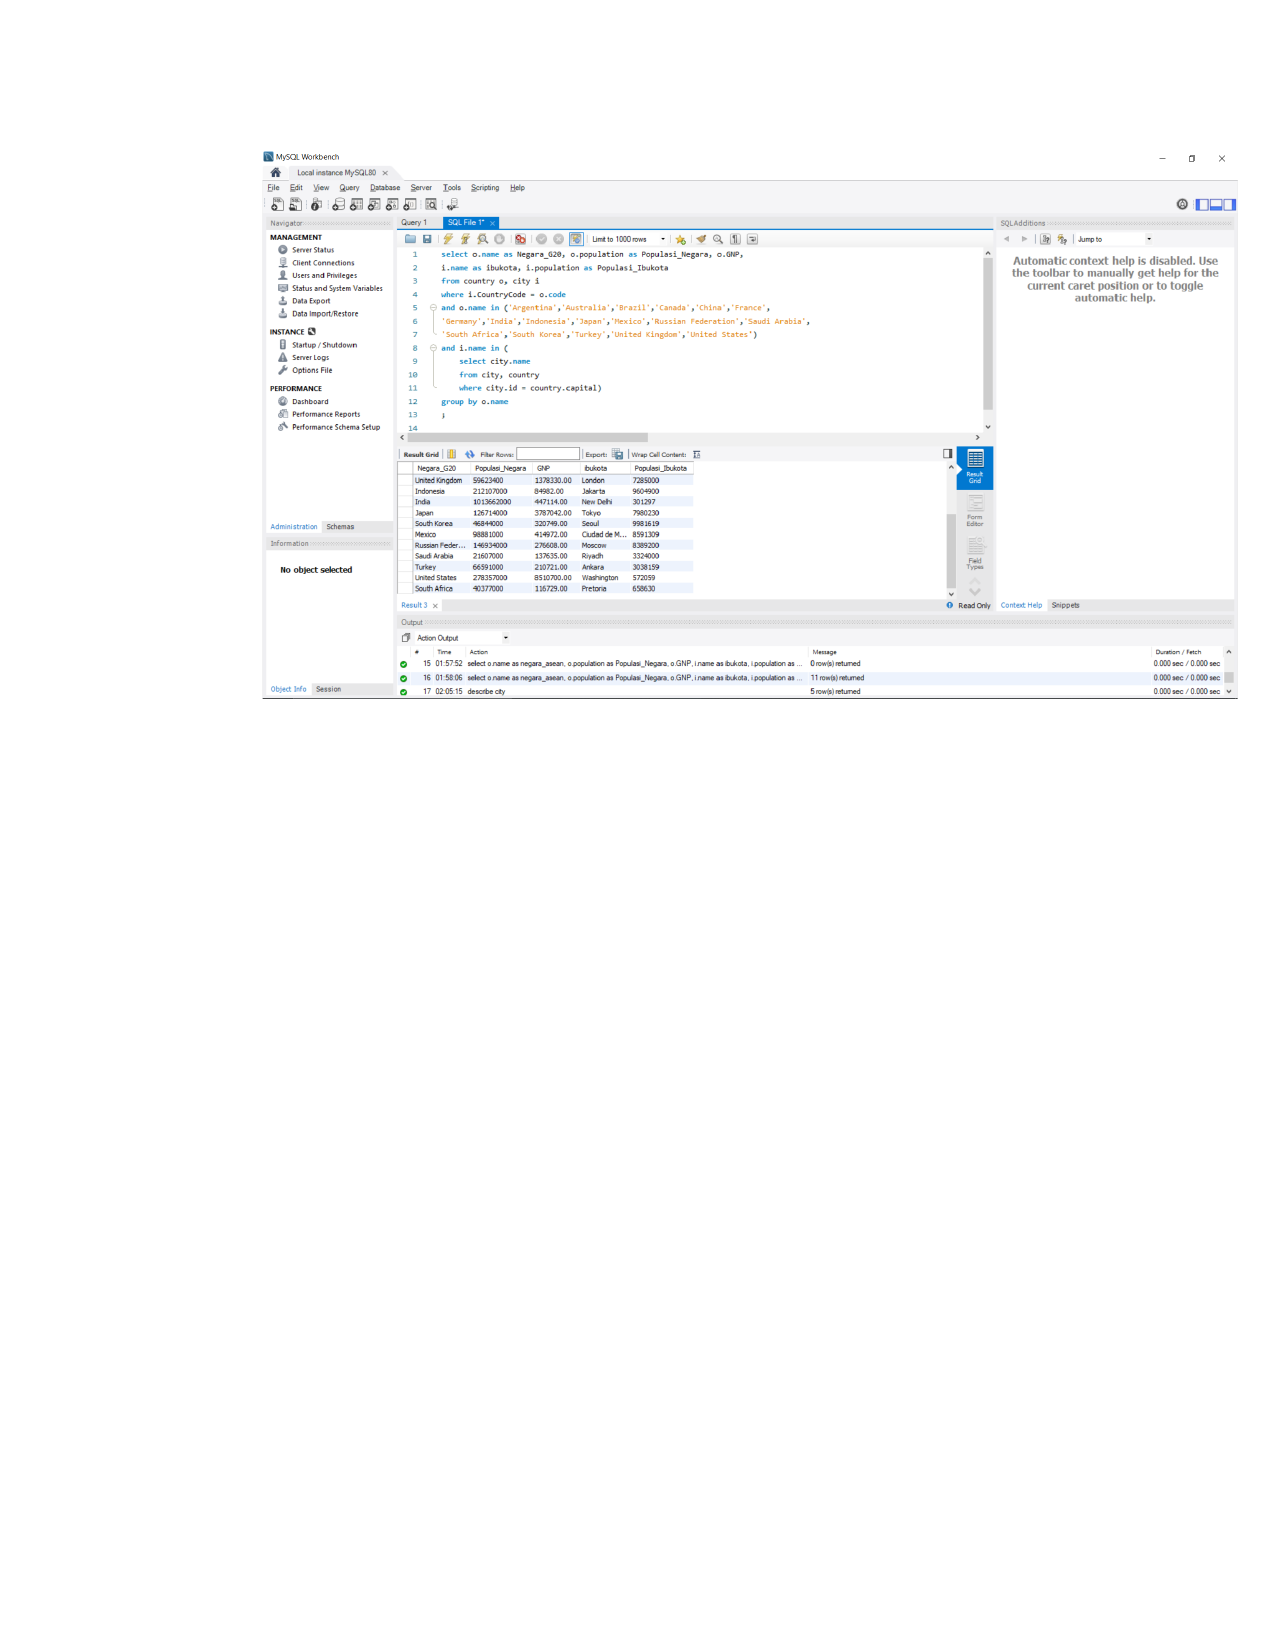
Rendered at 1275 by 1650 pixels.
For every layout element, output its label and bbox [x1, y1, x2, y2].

picture [262, 150, 1238, 699]
